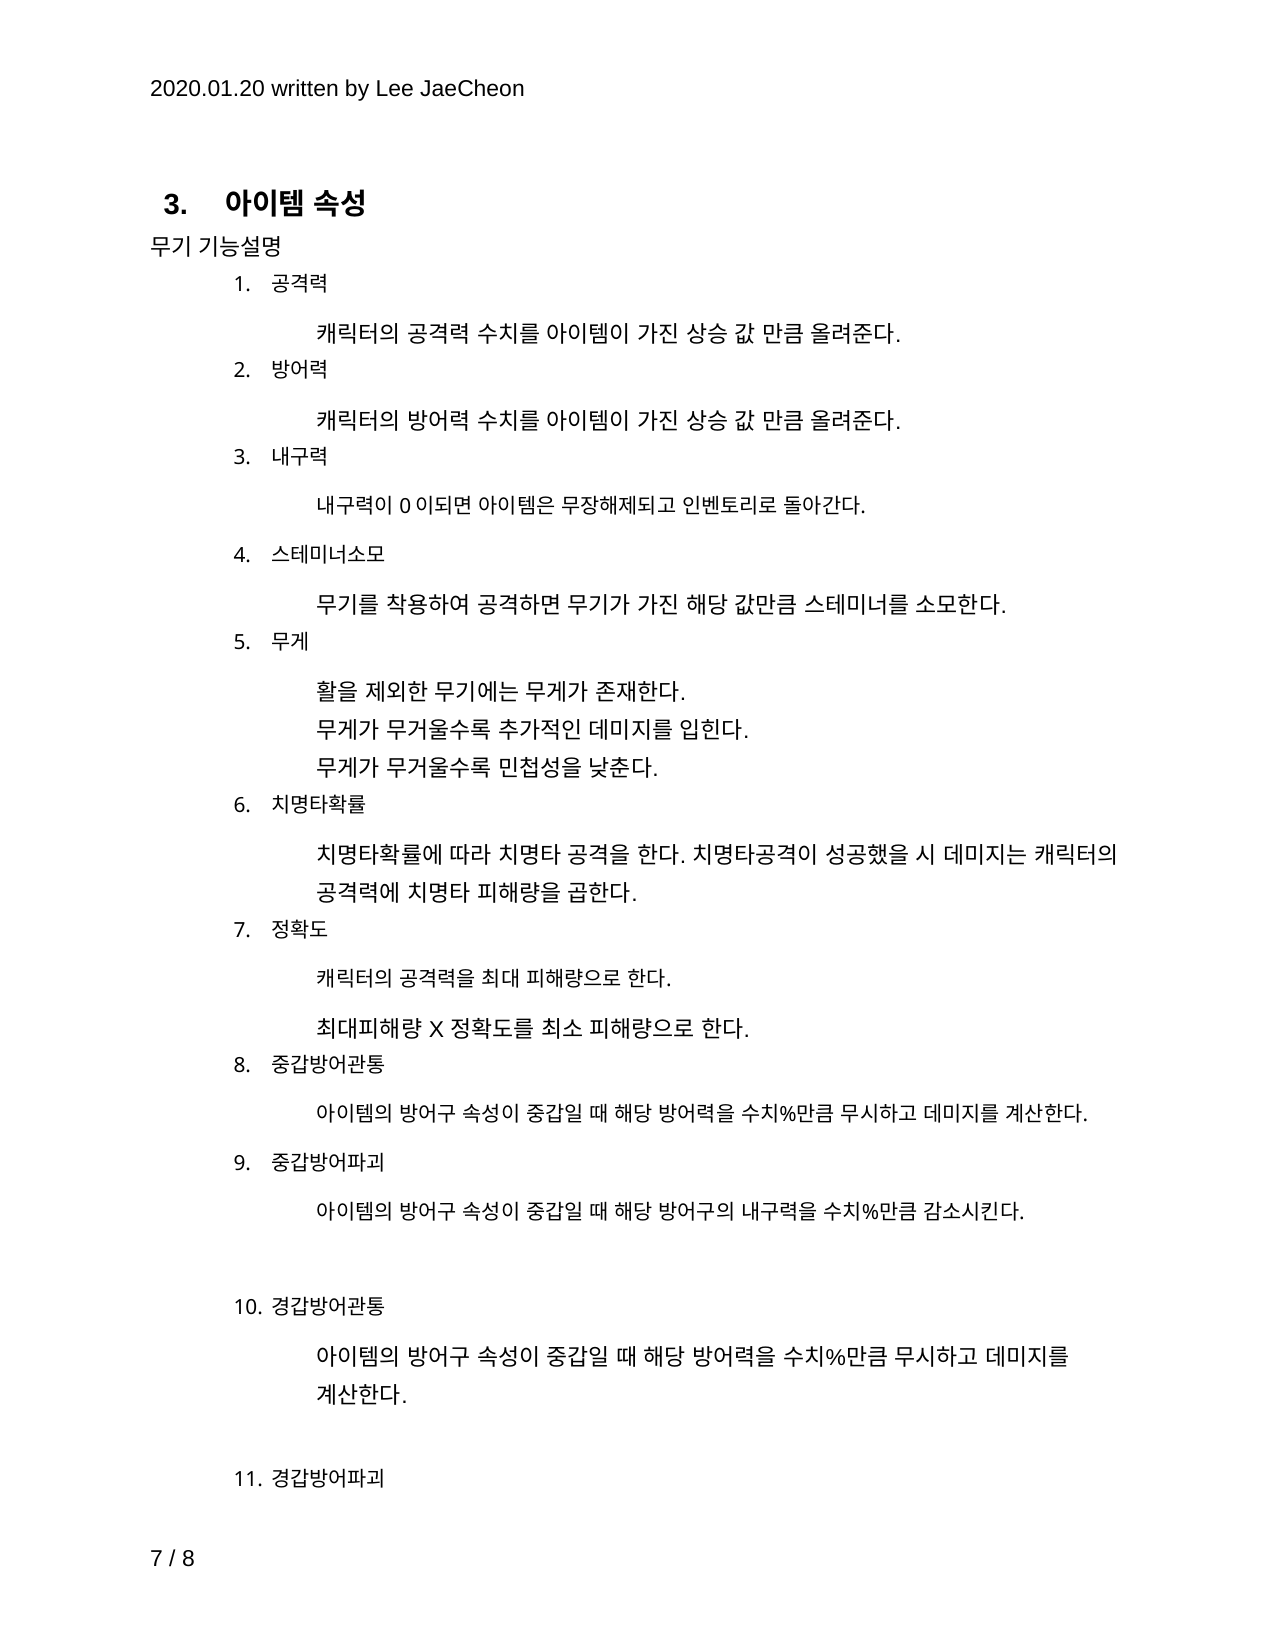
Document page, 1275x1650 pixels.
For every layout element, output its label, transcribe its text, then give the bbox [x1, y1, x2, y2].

list 스테미너소모 [233, 538, 1125, 568]
list 방어력 [233, 354, 1125, 384]
text 캐릭터의 방어력 수치를 아이템이 가진 상승 값 만큼 올려준다. [271, 402, 1125, 436]
list 치명타확률 [233, 788, 1125, 818]
list 내구력이 0이되면 아이템은 무장해제되고 인벤토리로 돌아간다. [317, 489, 1125, 520]
subtitle 아이템 속성 [188, 180, 1125, 222]
text 활을 제외한 무기에는 무게가 존재한다. [317, 674, 1125, 707]
list 공격력 [233, 267, 1125, 297]
list 중갑방어관통 [233, 1049, 1125, 1079]
list 캐릭터의 공격력을 최대 피해량으로 한다. [271, 962, 1125, 992]
text 무게가 무거울수록 추가적인 데미지를 입힌다. [317, 712, 1125, 745]
text 무기를 착용하여 공격하면 무기가 가진 해당 값만큼 스테미너를 소모한다. [317, 587, 1125, 620]
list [317, 1195, 1125, 1225]
text 최대피해량 X 정확도를 최소 피해량으로 한다. [317, 1011, 1125, 1044]
list 내구력 [233, 441, 1125, 471]
list 무게 [233, 625, 1125, 655]
list 경갑방어관통 [233, 1291, 1125, 1321]
text 치명타확률에 따라 치명타 공격을 한다. 치명타공격이 성공했을 시 데미지는 캐릭터의 공격력에 치명타 피해량을 곱한다. [317, 837, 1125, 908]
list 경갑방어파괴 [233, 1462, 1125, 1493]
text 아이템의 방어구 속성이 중갑일 때 해당 방어력을 수치%만큼 무시하고 데미지를 계산한다. [317, 1339, 1125, 1411]
text 무게가 무거울수록 민첩성을 낮춘다. [317, 750, 1125, 783]
text 무기 기능설명 [150, 229, 1125, 262]
list 중갑방어파괴 [233, 1146, 1125, 1177]
list 정확도 [233, 913, 1125, 943]
text 캐릭터의 공격력 수치를 아이템이 가진 상승 값 만큼 올려준다. [271, 316, 1125, 349]
list 아이템의 방어구 속성이 중갑일 때 해당 방어력을 수치%만큼 무시하고 데미지를 계산한다. [317, 1097, 1125, 1128]
